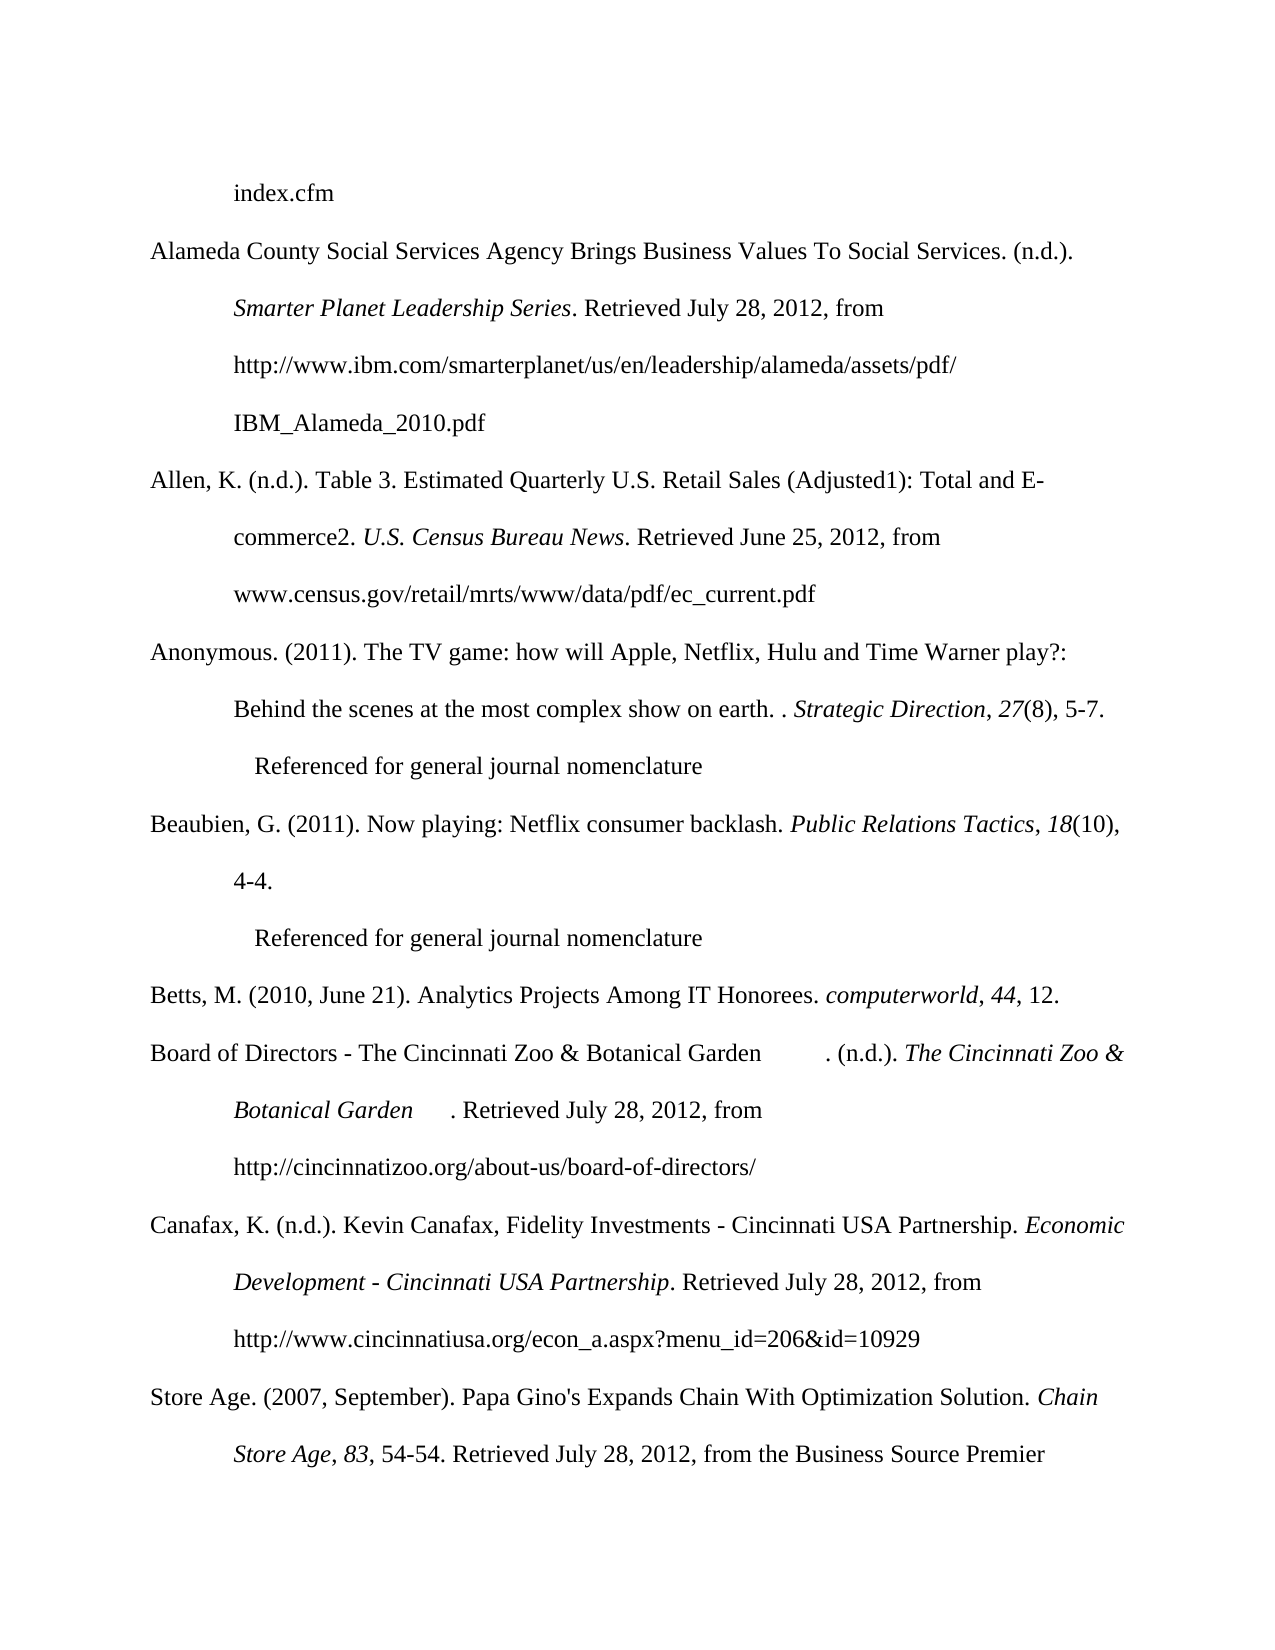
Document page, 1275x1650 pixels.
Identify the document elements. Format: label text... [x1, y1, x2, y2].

text Board of Directors - The Cincinnati Zoo & Botanical Garden . (n.d.). The Cincinnati Zoo & Botanical Garden . Retrieved July 28, 2012, from http://cincinnatizoo.org/about-us/board-of-directors/ [150, 1009, 1125, 1181]
text Alameda County Social Services Agency Brings Business Values To Social Services. (n.d.). Smarter Planet Leadership Series. Retrieved July 28, 2012, from http://www.ibm.com/smarterplanet/us/en/leadership/alameda/assets/pdf/IBM_Alameda_2010.pdf [150, 207, 1125, 436]
text Referenced for general journal nomenclature [254, 723, 1125, 780]
text Betts, M. (2010, June 21). Analytics Projects Among IT Honorees. computerworld, 44, 12. [150, 952, 1125, 1009]
text Beaubien, G. (2011). Now playing: Netflix consumer backlash. Public Relations Tactics, 18(10), 4-4. [150, 780, 1125, 895]
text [150, 1353, 1125, 1468]
text Allen, K. (n.d.). Table 3. Estimated Quarterly U.S. Retail Sales (Adjusted1): Total and E-commerce2. U.S. Census Bureau News. Retrieved June 25, 2012, from www.census.gov/retail/mrts/www/data/pdf/ec_current.pdf [150, 436, 1125, 608]
text Referenced for general journal nomenclature [254, 895, 1125, 952]
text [150, 150, 1125, 207]
text Canafax, K. (n.d.). Kevin Canafax, Fidelity Investments - Cincinnati USA Partnership. Economic Development - Cincinnati USA Partnership. Retrieved July 28, 2012, from http://www.cincinnatiusa.org/econ_a.aspx?menu_id=206&id=10929 [150, 1181, 1125, 1353]
text Anonymous. (2011). The TV game: how will Apple, Netflix, Hulu and Time Warner play?: Behind the scenes at the most complex show on earth. . Strategic Direction, 27(8), 5-7. [150, 608, 1125, 723]
